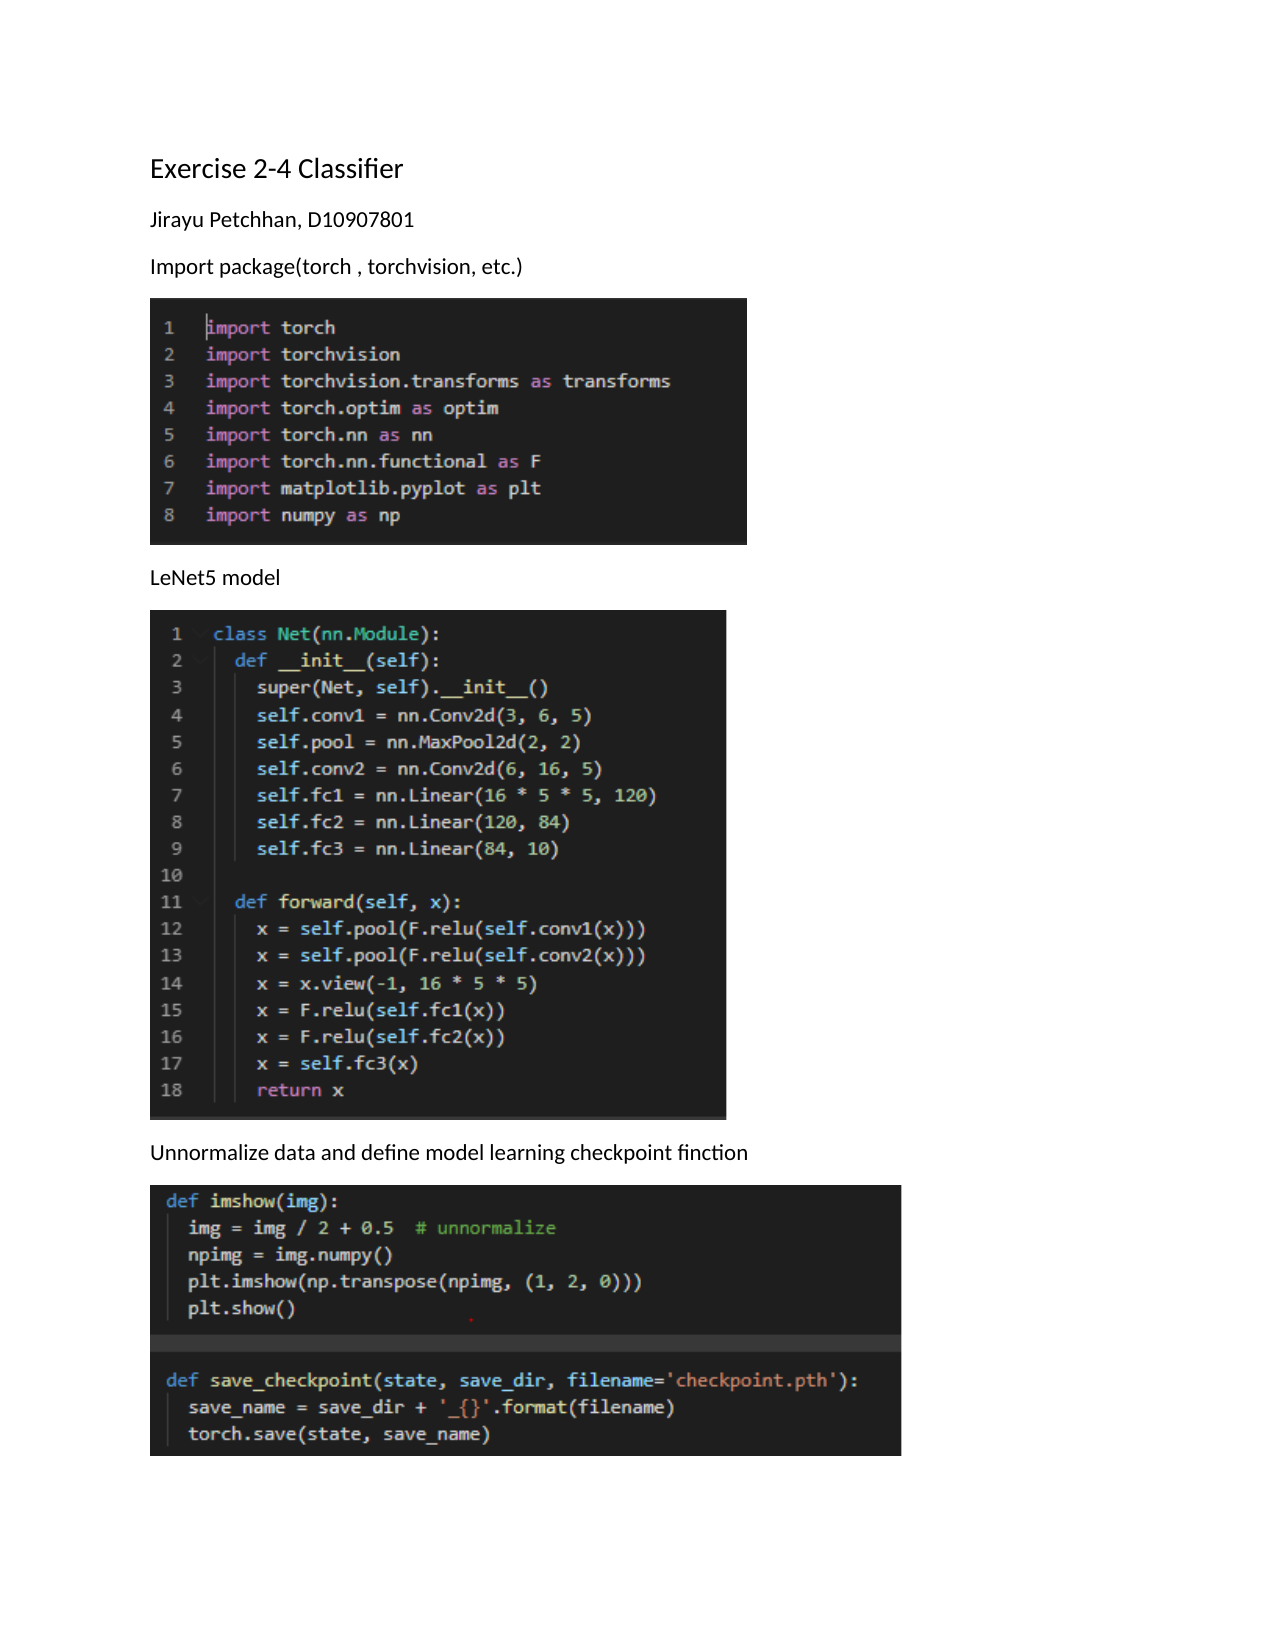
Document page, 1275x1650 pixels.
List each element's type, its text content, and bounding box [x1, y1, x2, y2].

picture [150, 1185, 902, 1456]
text LeNet5 model [150, 563, 1125, 591]
text Exercise 2-4 Classifier [150, 150, 1125, 186]
text Unnormalize data and define model learning checkpoint finction [150, 1138, 1125, 1166]
picture [150, 610, 727, 1120]
text Import package(torch , torchvision, etc.) [150, 252, 1125, 280]
text Jirayu Petchhan, D10907801 [150, 205, 1125, 233]
picture [150, 298, 747, 545]
